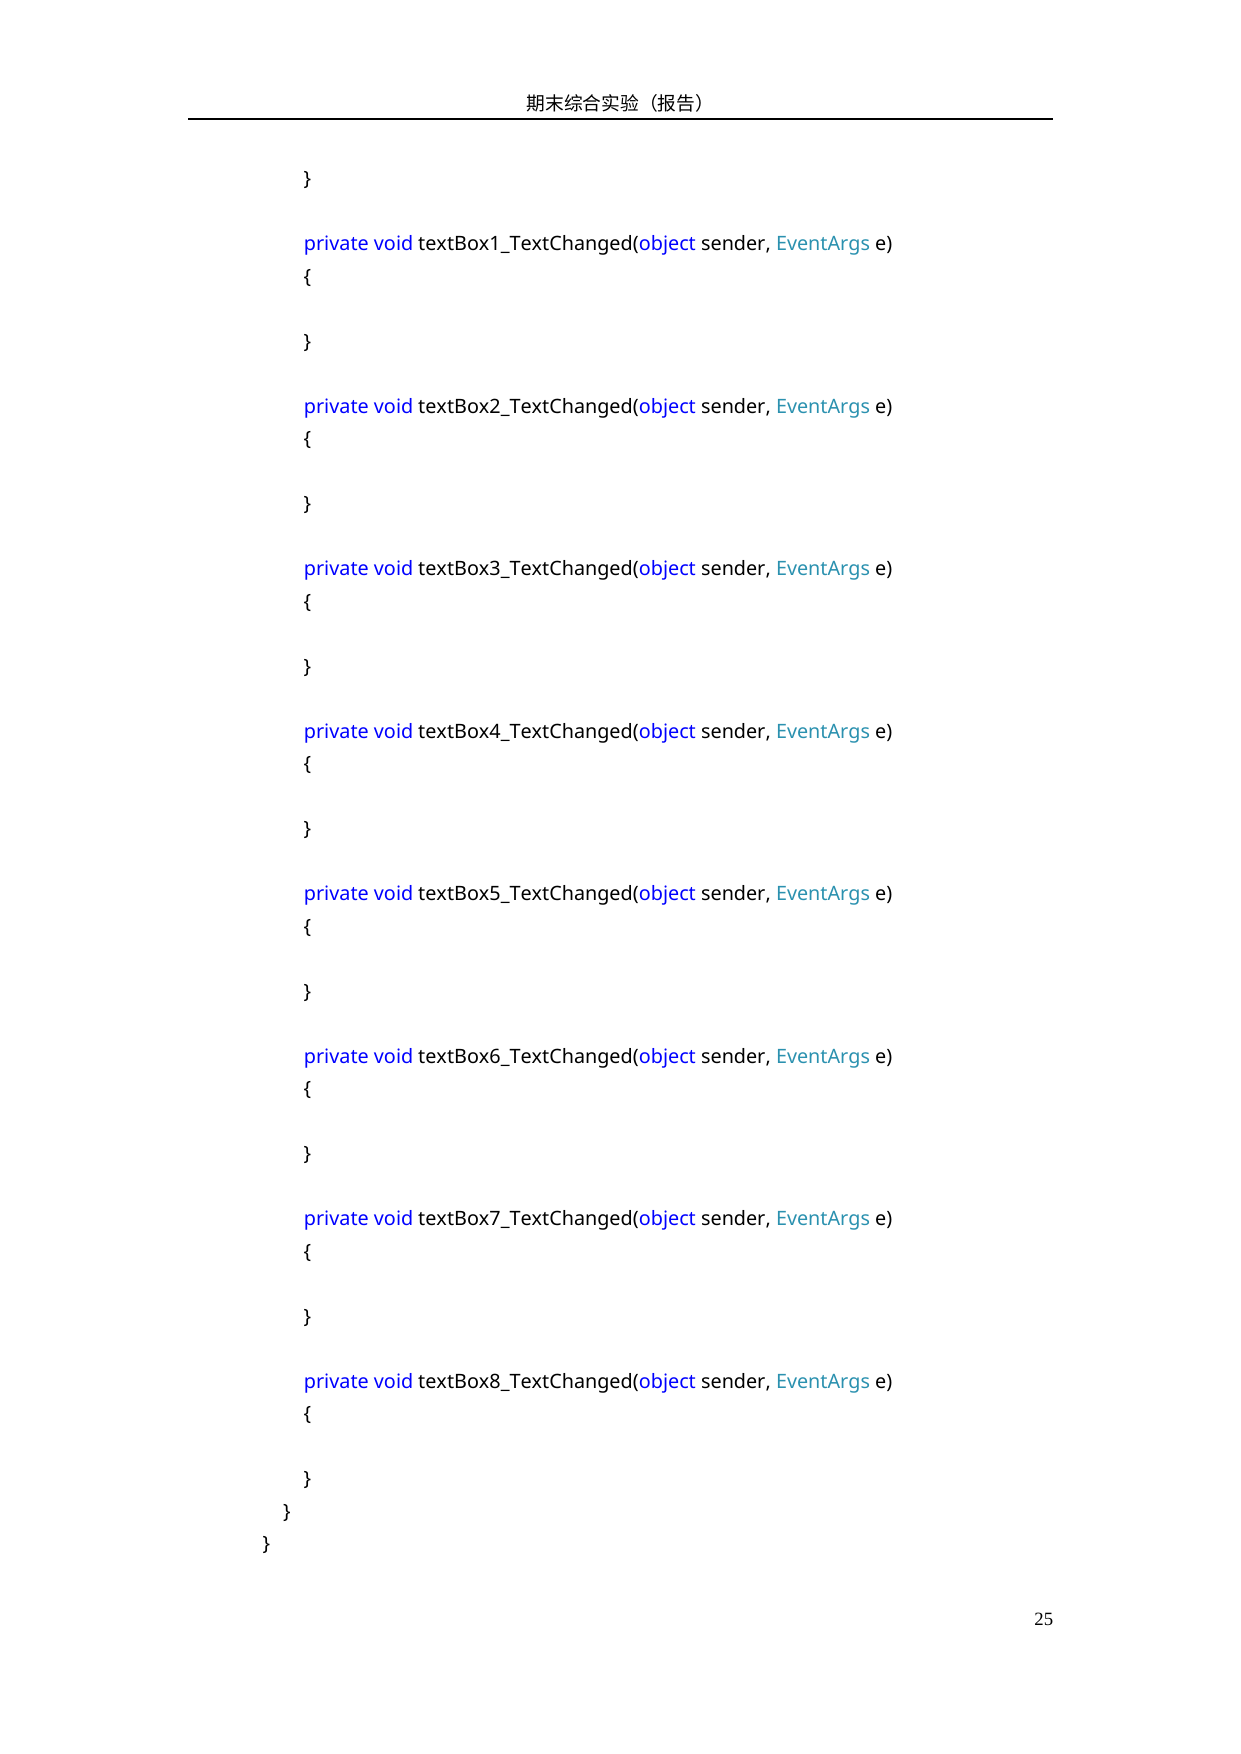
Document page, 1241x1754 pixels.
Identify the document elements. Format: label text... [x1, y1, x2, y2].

text } [262, 324, 1053, 357]
text { [262, 422, 1053, 454]
text private void textBox8_TextChanged(object sender, EventArgs e) [262, 1364, 1053, 1397]
text } [262, 1527, 1053, 1559]
text } [262, 649, 1053, 682]
text { [262, 584, 1053, 617]
text } [262, 1299, 1053, 1332]
text private void textBox5_TextChanged(object sender, EventArgs e) [262, 877, 1053, 909]
text } [262, 487, 1053, 519]
text private void textBox3_TextChanged(object sender, EventArgs e) [262, 552, 1053, 584]
text } [262, 1137, 1053, 1169]
text } [262, 1494, 1053, 1527]
text } [262, 974, 1053, 1007]
text private void textBox6_TextChanged(object sender, EventArgs e) [262, 1039, 1053, 1072]
text private void textBox4_TextChanged(object sender, EventArgs e) [262, 714, 1053, 747]
text } [262, 162, 1053, 194]
text { [262, 1072, 1053, 1104]
text { [262, 909, 1053, 942]
text { [262, 1234, 1053, 1267]
text } [262, 812, 1053, 844]
text } [262, 1462, 1053, 1494]
text { [262, 1397, 1053, 1429]
text private void textBox1_TextChanged(object sender, EventArgs e) [262, 227, 1053, 259]
text { [262, 259, 1053, 292]
text { [262, 747, 1053, 779]
text private void textBox7_TextChanged(object sender, EventArgs e) [262, 1202, 1053, 1234]
text private void textBox2_TextChanged(object sender, EventArgs e) [262, 389, 1053, 422]
